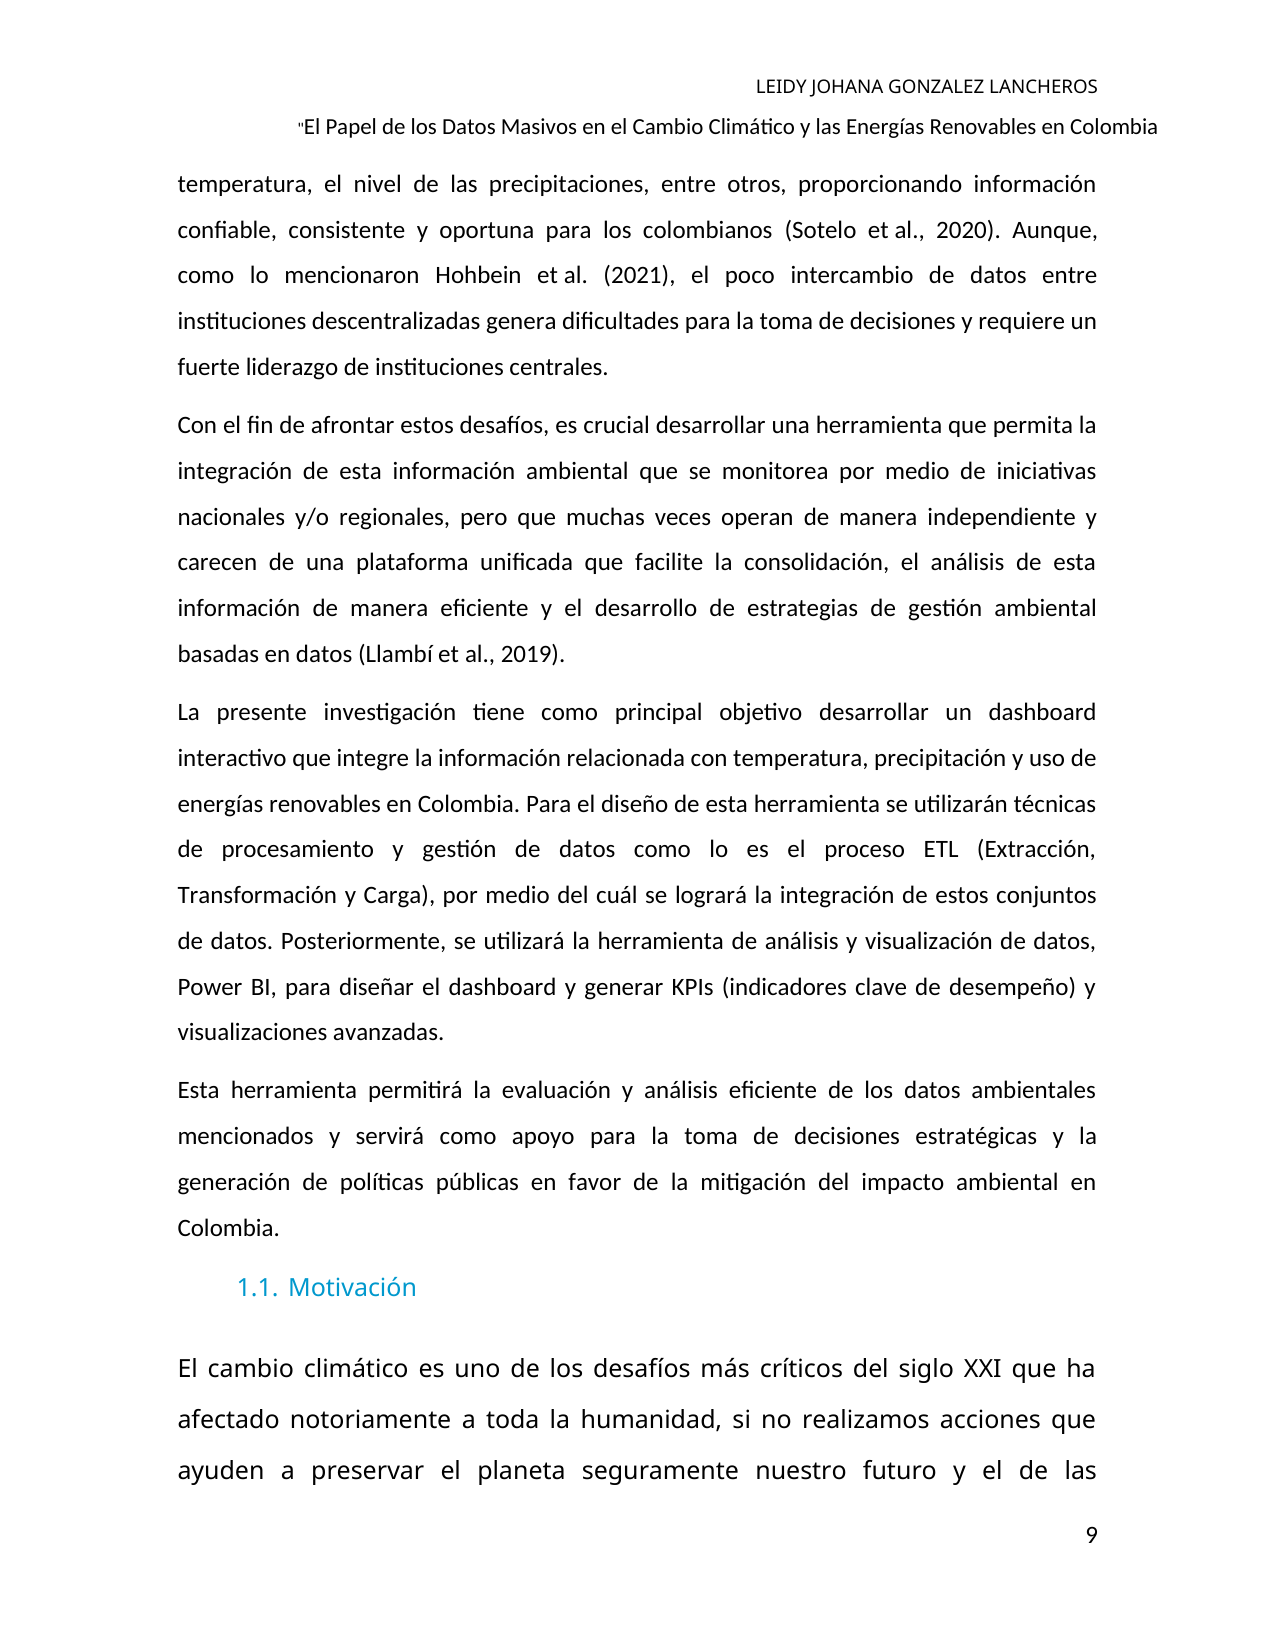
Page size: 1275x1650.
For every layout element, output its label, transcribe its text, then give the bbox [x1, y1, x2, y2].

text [177, 1350, 1098, 1486]
text La presente investigación tiene como principal objetivo desarrollar un dashboard interactivo que integre la información relacionada con temperatura, precipitación y uso de energías renovables en Colombia. Para el diseño de esta herramienta se utilizarán técnicas de procesamiento y gestión de datos como lo es el proceso ETL (Extracción, Transformación y Carga), por medio del cuál se logrará la integración de estos conjuntos de datos. Posteriormente, se utilizará la herramienta de análisis y visualización de datos, Power BI, para diseñar el dashboard y generar KPIs (indicadores clave de desempeño) y visualizaciones avanzadas. [177, 696, 1098, 1047]
text Esta herramienta permitirá la evaluación y análisis eficiente de los datos ambientales mencionados y servirá como apoyo para la toma de decisiones estratégicas y la generación de políticas públicas en favor de la mitigación del impacto ambiental en Colombia. [177, 1074, 1098, 1242]
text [177, 168, 1098, 382]
subtitle Motivación [236, 1270, 1098, 1304]
text Con el fin de afrontar estos desafíos, es crucial desarrollar una herramienta que permita la integración de esta información ambiental que se monitorea por medio de iniciativas nacionales y/o regionales, pero que muchas veces operan de manera independiente y carecen de una plataforma unificada que facilite la consolidación, el análisis de esta información de manera eficiente y el desarrollo de estrategias de gestión ambiental basadas en datos (Llambí et al., 2019). [177, 409, 1098, 668]
